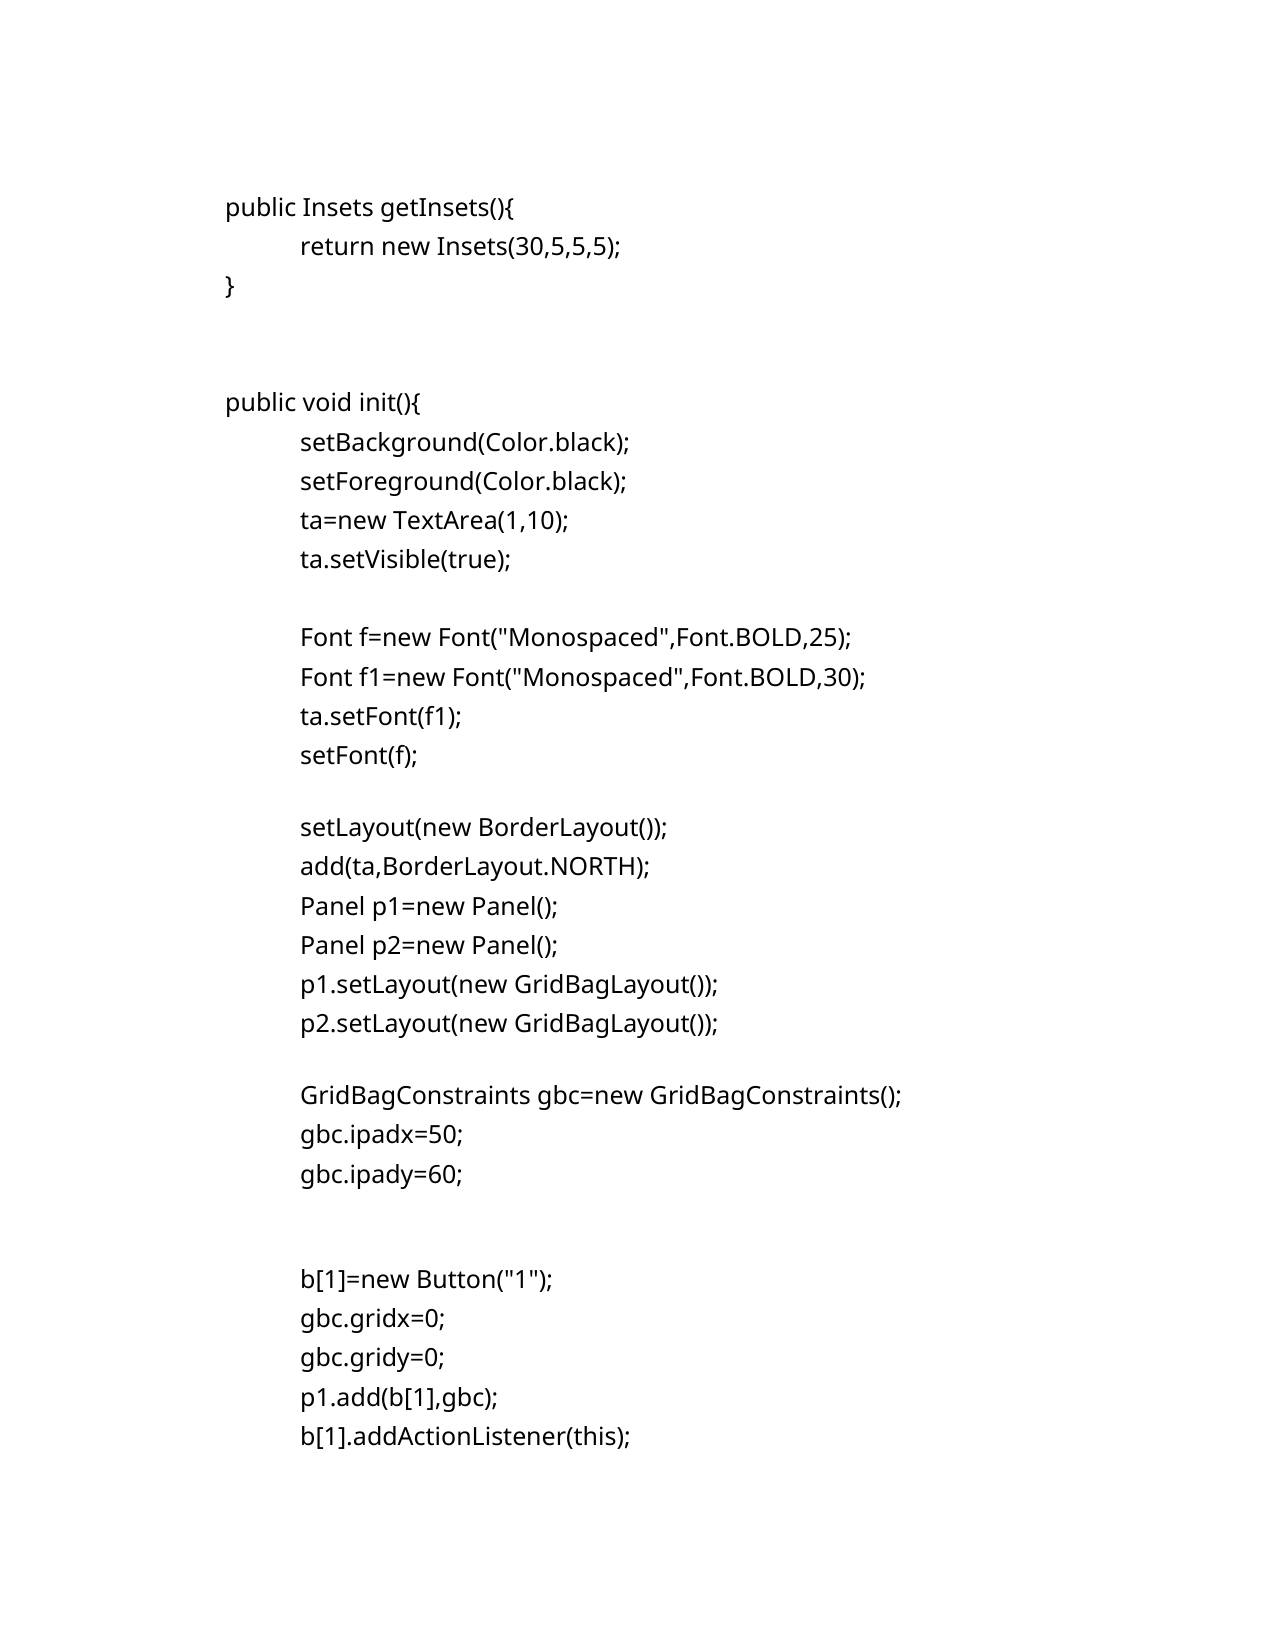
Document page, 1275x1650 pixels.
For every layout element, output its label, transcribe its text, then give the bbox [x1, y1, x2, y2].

text p1.add(b[1],gbc); [150, 1379, 1125, 1413]
text public void init(){ [150, 385, 1125, 419]
text add(ta,BorderLayout.NORTH); [150, 849, 1125, 883]
text ta.setVisible(true); [150, 542, 1125, 576]
text gbc.ipady=60; [150, 1156, 1125, 1190]
text gbc.gridx=0; [150, 1301, 1125, 1335]
text return new Insets(30,5,5,5); [150, 228, 1125, 262]
text Panel p2=new Panel(); [150, 927, 1125, 961]
text GridBagConstraints gbc=new GridBagConstraints(); [150, 1078, 1125, 1112]
text Font f=new Font("Monospaced",Font.BOLD,25); [150, 620, 1125, 654]
text public Insets getInsets(){ [150, 189, 1125, 223]
text gbc.ipadx=50; [150, 1117, 1125, 1151]
text ta.setFont(f1); [150, 698, 1125, 732]
text setFont(f); [150, 737, 1125, 772]
text p2.setLayout(new GridBagLayout()); [150, 1006, 1125, 1040]
text ta=new TextArea(1,10); [150, 502, 1125, 537]
text setForeground(Color.black); [150, 463, 1125, 497]
text setLayout(new BorderLayout()); [150, 810, 1125, 844]
text Panel p1=new Panel(); [150, 888, 1125, 922]
text } [150, 267, 1125, 302]
text p1.setLayout(new GridBagLayout()); [150, 966, 1125, 1001]
text Font f1=new Font("Monospaced",Font.BOLD,30); [150, 659, 1125, 693]
text setBackground(Color.black); [150, 424, 1125, 458]
text b[1]=new Button("1"); [150, 1262, 1125, 1296]
text gbc.gridy=0; [150, 1340, 1125, 1374]
text b[1].addActionListener(this); [150, 1418, 1125, 1452]
